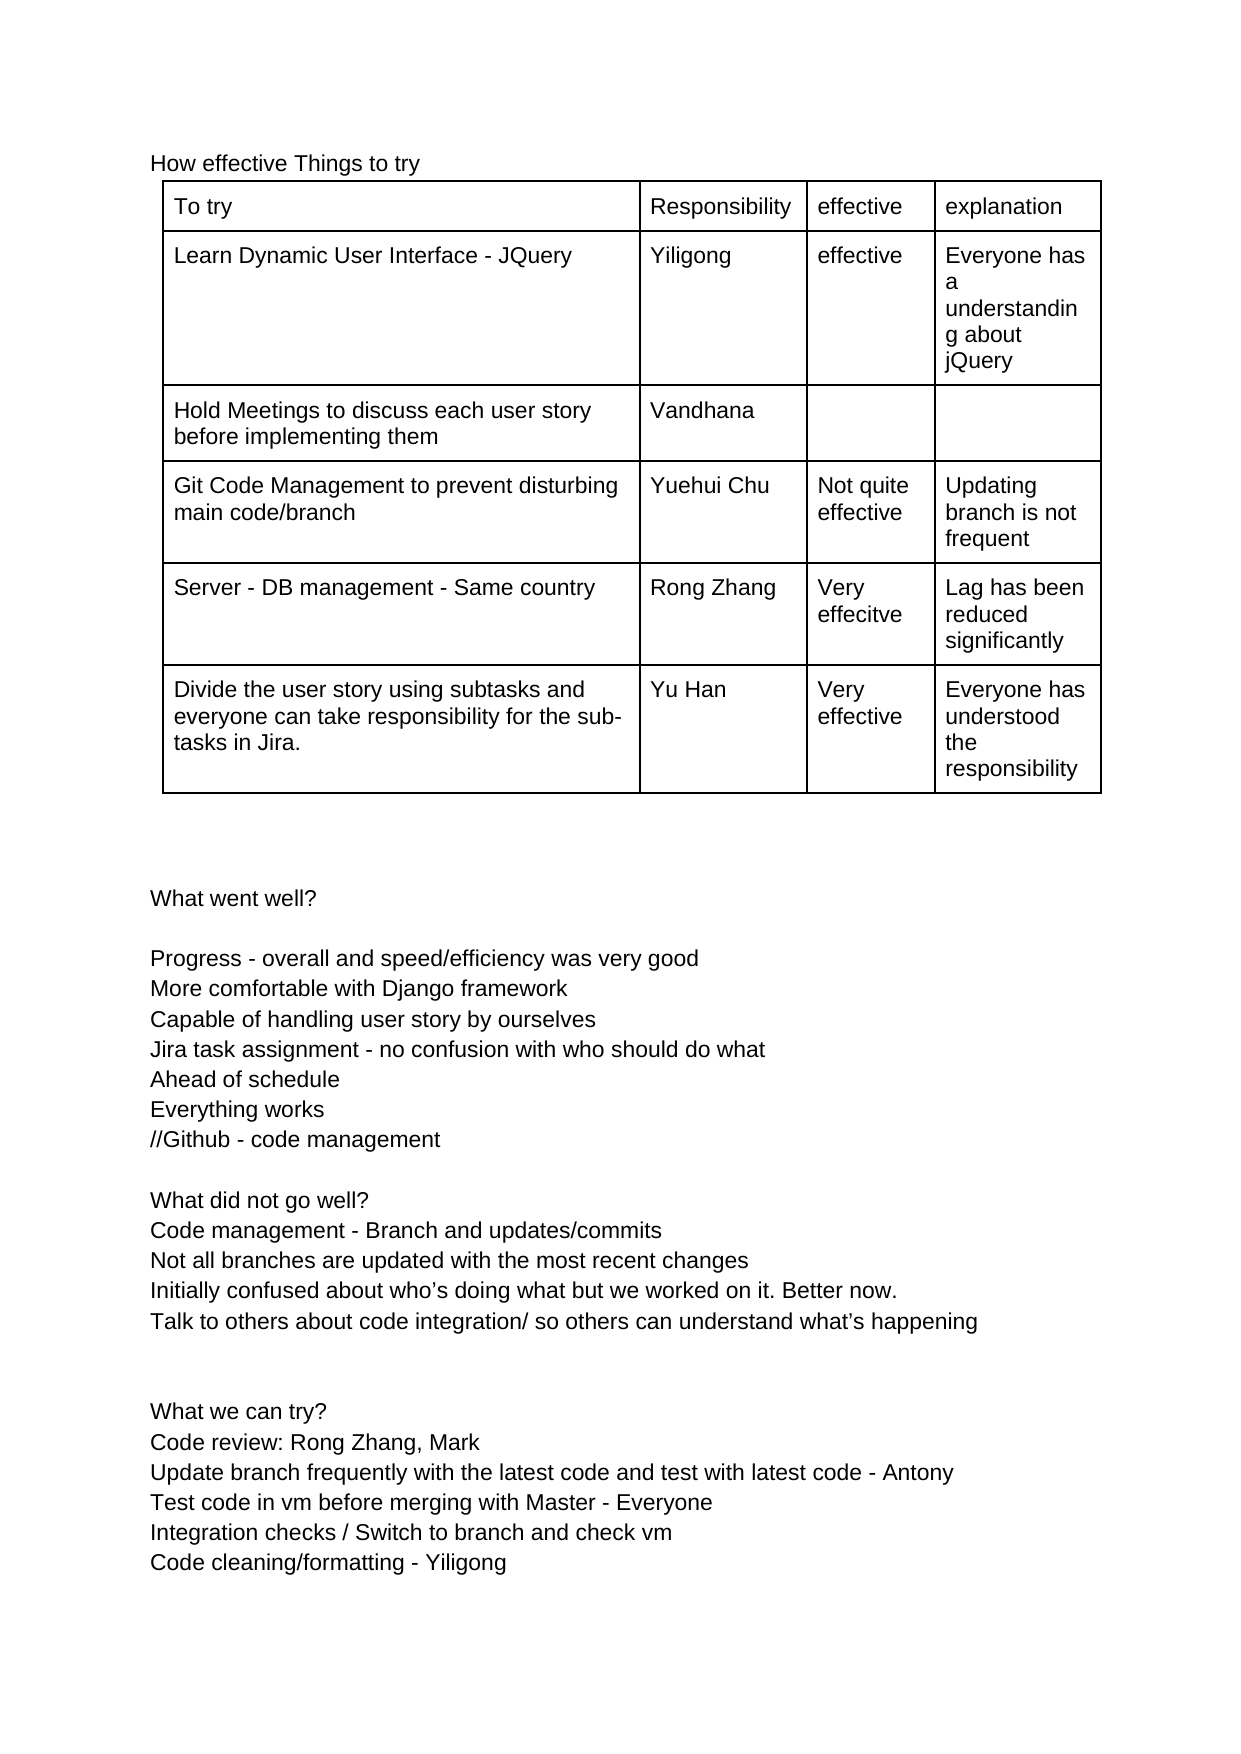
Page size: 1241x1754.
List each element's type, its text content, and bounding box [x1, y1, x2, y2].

text Code review: Rong Zhang, Mark [150, 1428, 1090, 1455]
table_cell Not quite effective [808, 462, 934, 562]
text Ahead of schedule [150, 1066, 1090, 1092]
table_cell Server - DB management - Same country [164, 564, 639, 664]
table_header To try [164, 182, 639, 229]
text Test code in vm before merging with Master - Everyone [150, 1489, 1090, 1515]
table_header Responsibility [641, 182, 806, 229]
table_cell [808, 386, 934, 460]
table_cell Updating branch is not frequent [936, 462, 1100, 562]
text How effective Things to try [150, 150, 1090, 176]
table_cell Yu Han [641, 666, 806, 792]
text More comfortable with Django framework [150, 975, 1090, 1002]
text Update branch frequently with the latest code and test with latest code - Antony [150, 1459, 1090, 1485]
text //Github - code management [150, 1126, 1090, 1153]
text Progress - overall and speed/efficiency was very good [150, 945, 1090, 972]
table_cell Rong Zhang [641, 564, 806, 664]
text What did not go well? [150, 1187, 1090, 1213]
text Everything works [150, 1096, 1090, 1123]
table_cell Learn Dynamic User Interface - JQuery [164, 232, 639, 384]
table_header explanation [936, 182, 1100, 229]
text Integration checks / Switch to branch and check vm [150, 1519, 1090, 1546]
text Talk to others about code integration/ so others can understand what’s happening [150, 1308, 1090, 1334]
table_cell Divide the user story using subtasks and everyone can take responsibility for the sub-tasks in Jira. [164, 666, 639, 792]
table_cell effective [808, 232, 934, 384]
table_cell Yiligong [641, 232, 806, 384]
text Code cleaning/formatting - Yiligong [150, 1549, 1090, 1576]
table_cell Everyone has a understanding about jQuery [936, 232, 1100, 384]
text What we can try? [150, 1398, 1090, 1425]
text What went well? [150, 885, 1090, 911]
table_cell Very effective [808, 666, 934, 792]
text Code management - Branch and updates/commits [150, 1217, 1090, 1243]
table_cell [936, 386, 1100, 460]
text Jira task assignment - no confusion with who should do what [150, 1036, 1090, 1062]
table_cell Vandhana [641, 386, 806, 460]
table_cell Lag has been reduced significantly [936, 564, 1100, 664]
text Not all branches are updated with the most recent changes [150, 1247, 1090, 1274]
table_cell Git Code Management to prevent disturbing main code/branch [164, 462, 639, 562]
table_cell Everyone has understood the responsibility [936, 666, 1100, 792]
text Capable of handling user story by ourselves [150, 1006, 1090, 1032]
table_cell Yuehui Chu [641, 462, 806, 562]
text Initially confused about who’s doing what but we worked on it. Better now. [150, 1277, 1090, 1304]
table_cell Very effecitve [808, 564, 934, 664]
table_cell Hold Meetings to discuss each user story before implementing them [164, 386, 639, 460]
table_header effective [808, 182, 934, 229]
